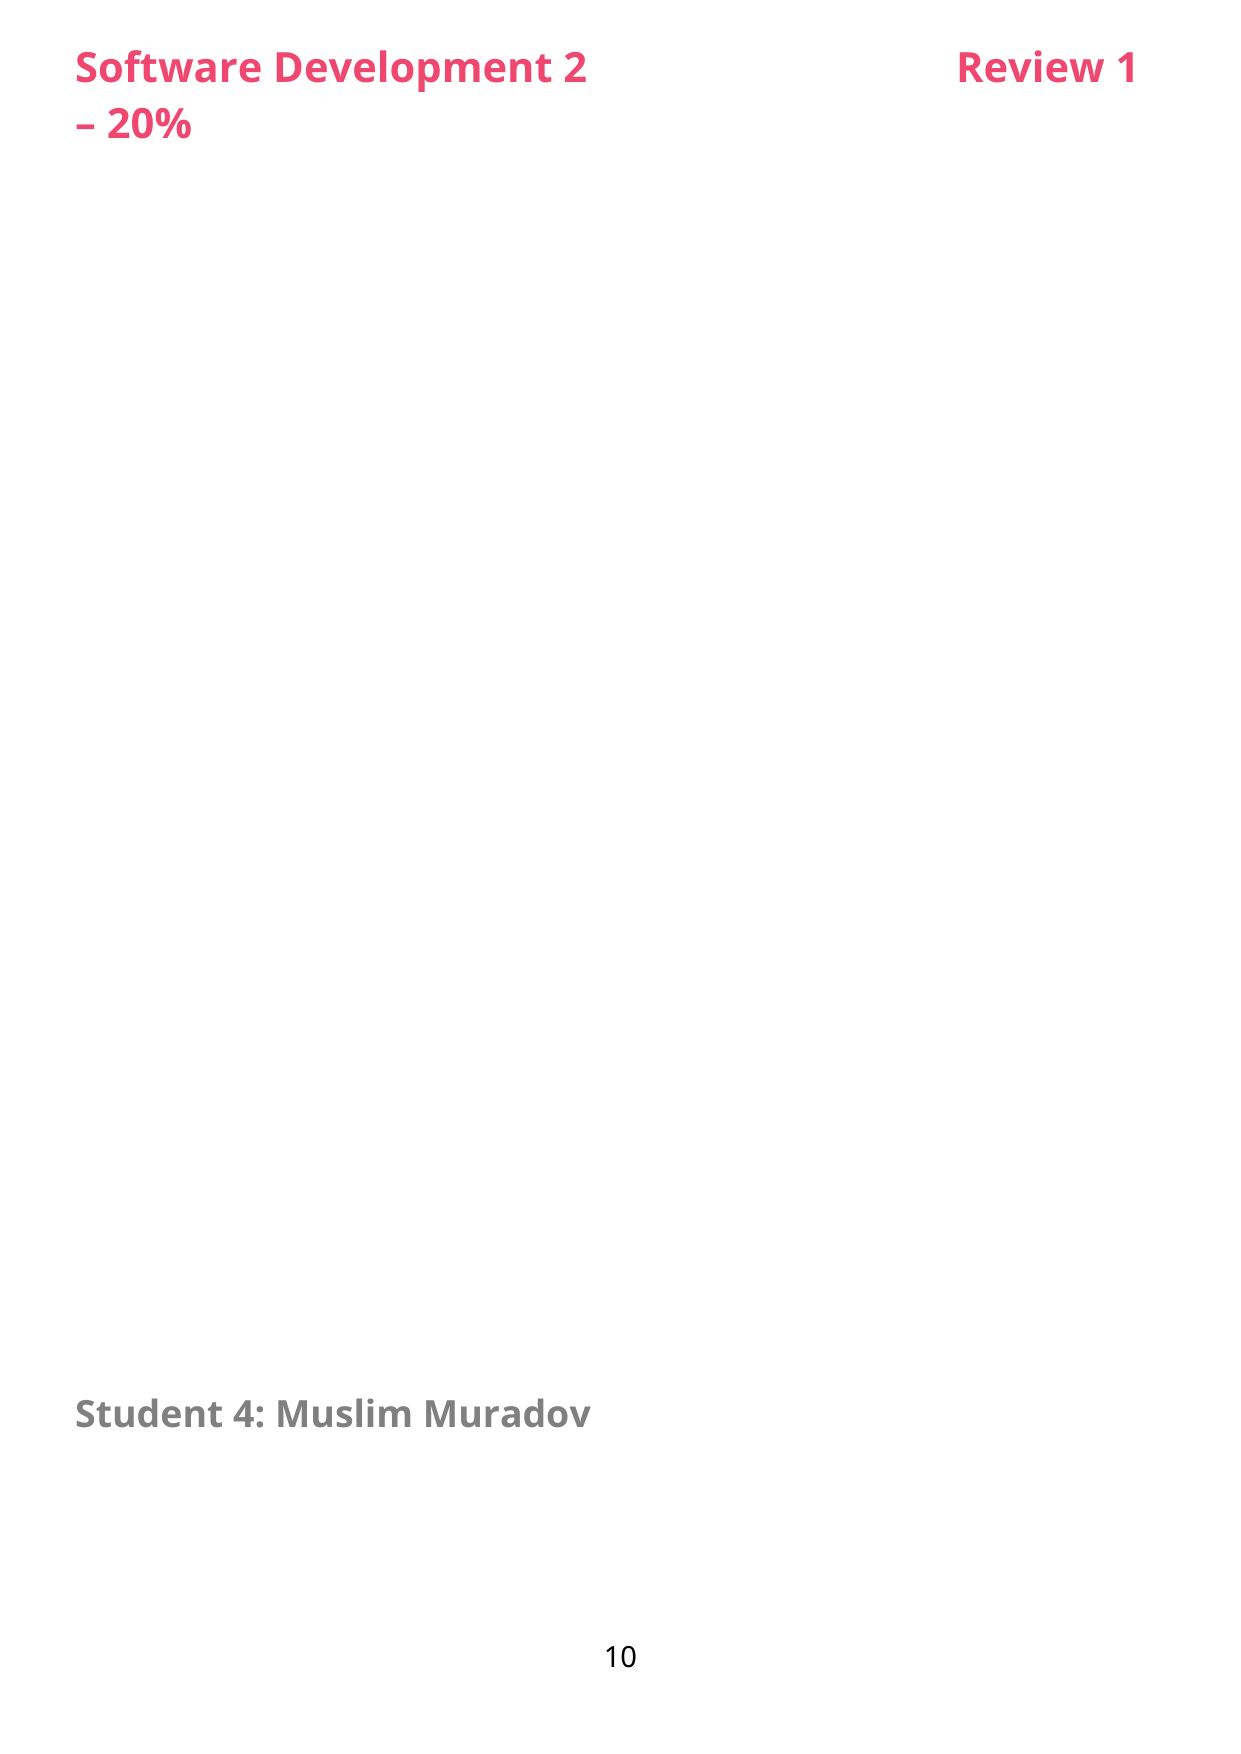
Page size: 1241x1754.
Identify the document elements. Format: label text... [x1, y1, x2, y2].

subtitle Student 4: Muslim Muradov [75, 1387, 1165, 1438]
